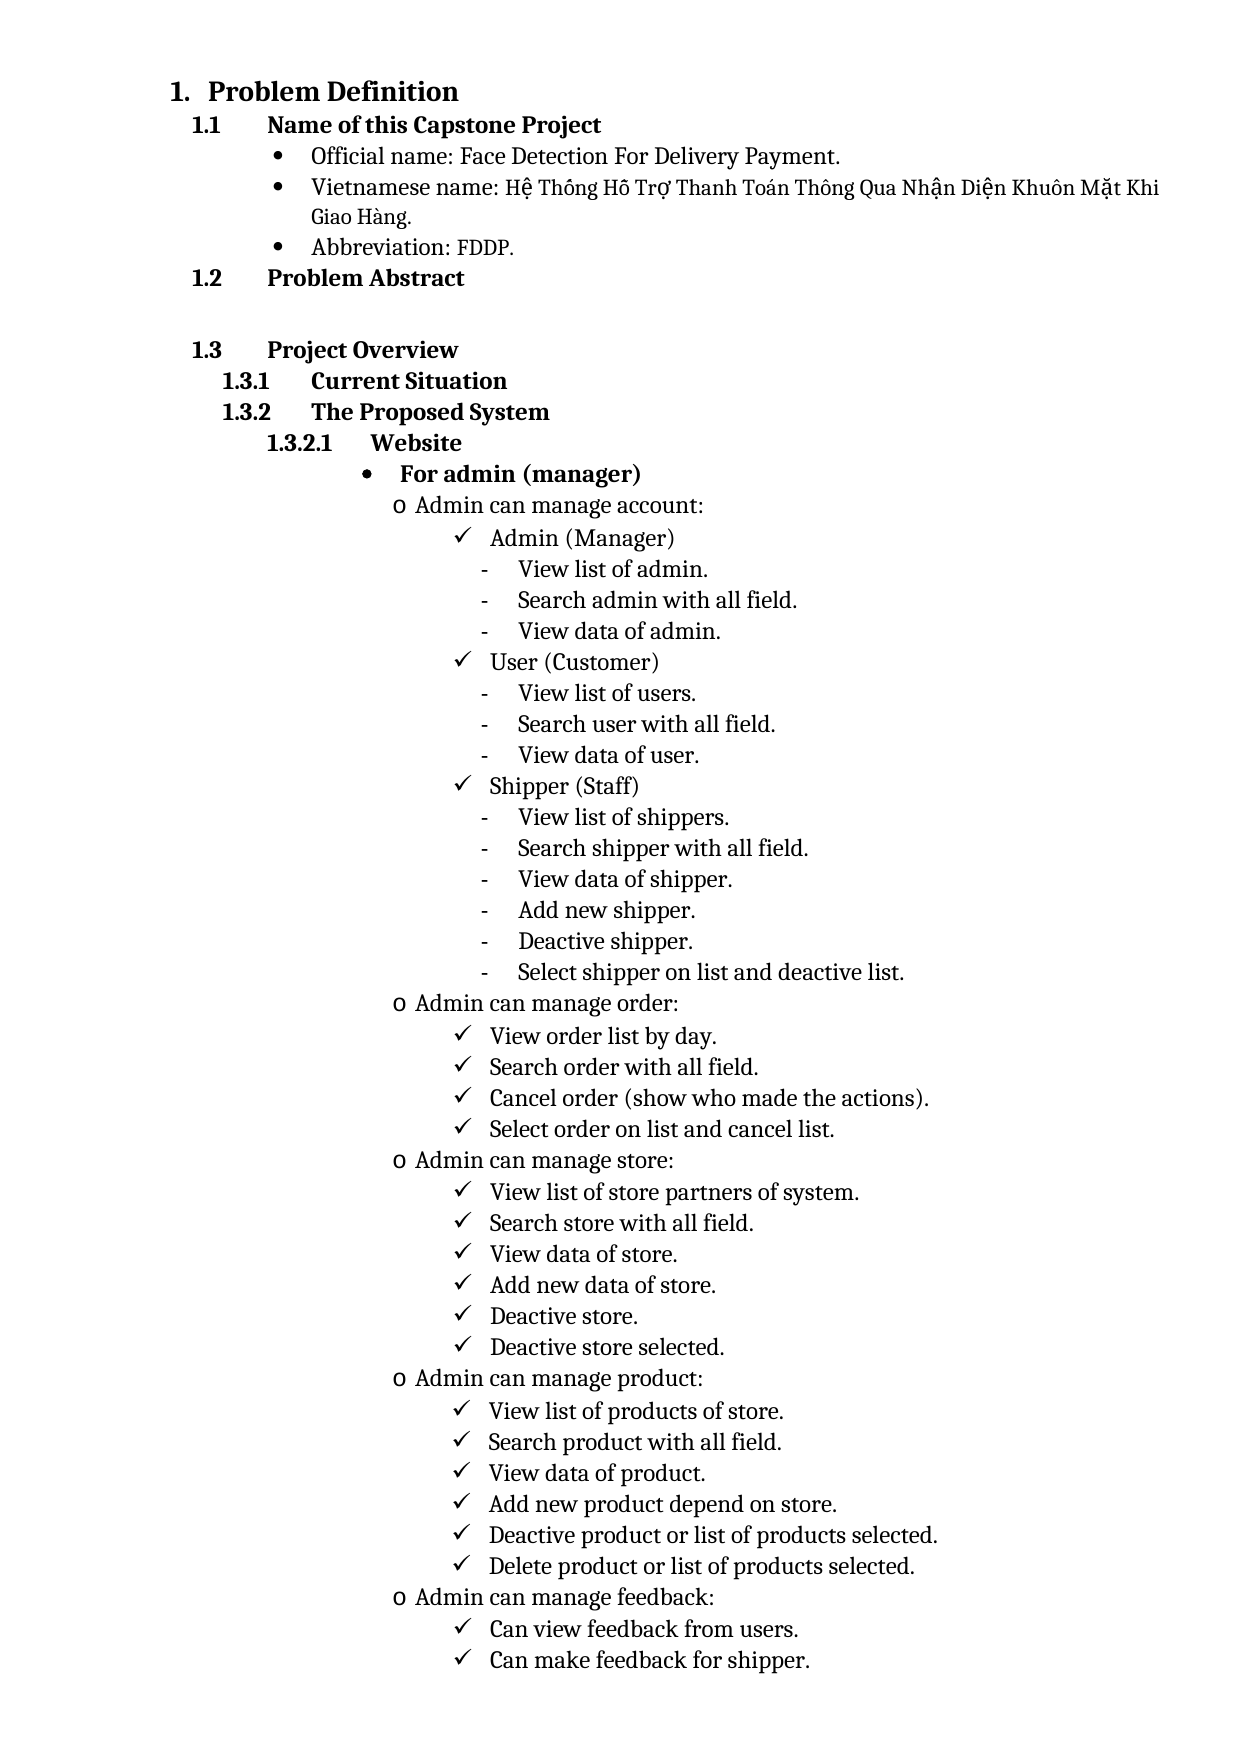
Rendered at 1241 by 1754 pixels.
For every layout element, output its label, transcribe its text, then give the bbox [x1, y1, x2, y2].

list Admin (Manager) [452, 523, 1165, 552]
list Delete product or list of products selected. [451, 1552, 1165, 1581]
list View list of shippers. [481, 803, 1165, 832]
list Problem Abstract [192, 263, 1165, 292]
list Deactive store selected. [452, 1333, 1165, 1362]
list View data of shipper. [481, 865, 1165, 894]
list Admin can manage account: [392, 491, 1165, 521]
list View data of product. [451, 1459, 1165, 1488]
list View list of store partners of system. [452, 1178, 1165, 1207]
list View data of admin. [481, 617, 1165, 645]
list The Proposed System [223, 398, 1165, 427]
list Search product with all field. [451, 1428, 1165, 1457]
list Deactive shipper. [481, 927, 1165, 956]
list Add new data of store. [452, 1271, 1165, 1300]
list For admin (manager) [362, 460, 1165, 489]
list Add new shipper. [481, 896, 1165, 925]
list Search store with all field. [452, 1209, 1165, 1238]
list Deactive store. [452, 1302, 1165, 1331]
list Name of this Capstone Project [192, 111, 1165, 140]
list Admin can manage product: [392, 1364, 1165, 1394]
list View data of user. [481, 741, 1165, 769]
list Add new product depend on store. [451, 1490, 1165, 1519]
list Can make feedback for shipper. [452, 1646, 1165, 1675]
list Cancel order (show who made the actions). [452, 1084, 1165, 1112]
list Official name: Face Detection For Delivery Payment. [274, 142, 1165, 171]
list Can view feedback from users. [452, 1615, 1165, 1644]
list Current Situation [223, 367, 1165, 396]
list Problem Definition [170, 75, 1165, 108]
list Select shipper on list and deactive list. [481, 958, 1165, 987]
list Select order on list and cancel list. [452, 1115, 1165, 1143]
list Admin can manage store: [392, 1146, 1165, 1176]
list Vietnamese name: Hệ Thống Hỗ Trợ Thanh Toán Thông Qua Nhận Diện Khuôn Mặt Khi Giao Hàng. [274, 173, 1165, 230]
list Shipper (Staff) [452, 772, 1165, 801]
list Admin can manage feedback: [392, 1583, 1165, 1613]
list User (Customer) [452, 648, 1165, 676]
list Search shipper with all field. [481, 834, 1165, 863]
list View list of admin. [481, 554, 1165, 583]
list Search order with all field. [452, 1053, 1165, 1081]
list Website [267, 429, 1165, 458]
list Deactive product or list of products selected. [451, 1521, 1165, 1550]
list Abbreviation: FDDP. [274, 232, 1165, 261]
list View data of store. [452, 1240, 1165, 1269]
list View list of products of store. [451, 1397, 1165, 1426]
list Search admin with all field. [481, 586, 1165, 614]
list View order list by day. [452, 1022, 1165, 1050]
list Search user with all field. [481, 710, 1165, 738]
list Project Overview [192, 336, 1165, 365]
list View list of users. [481, 679, 1165, 707]
list Admin can manage order: [392, 989, 1165, 1019]
